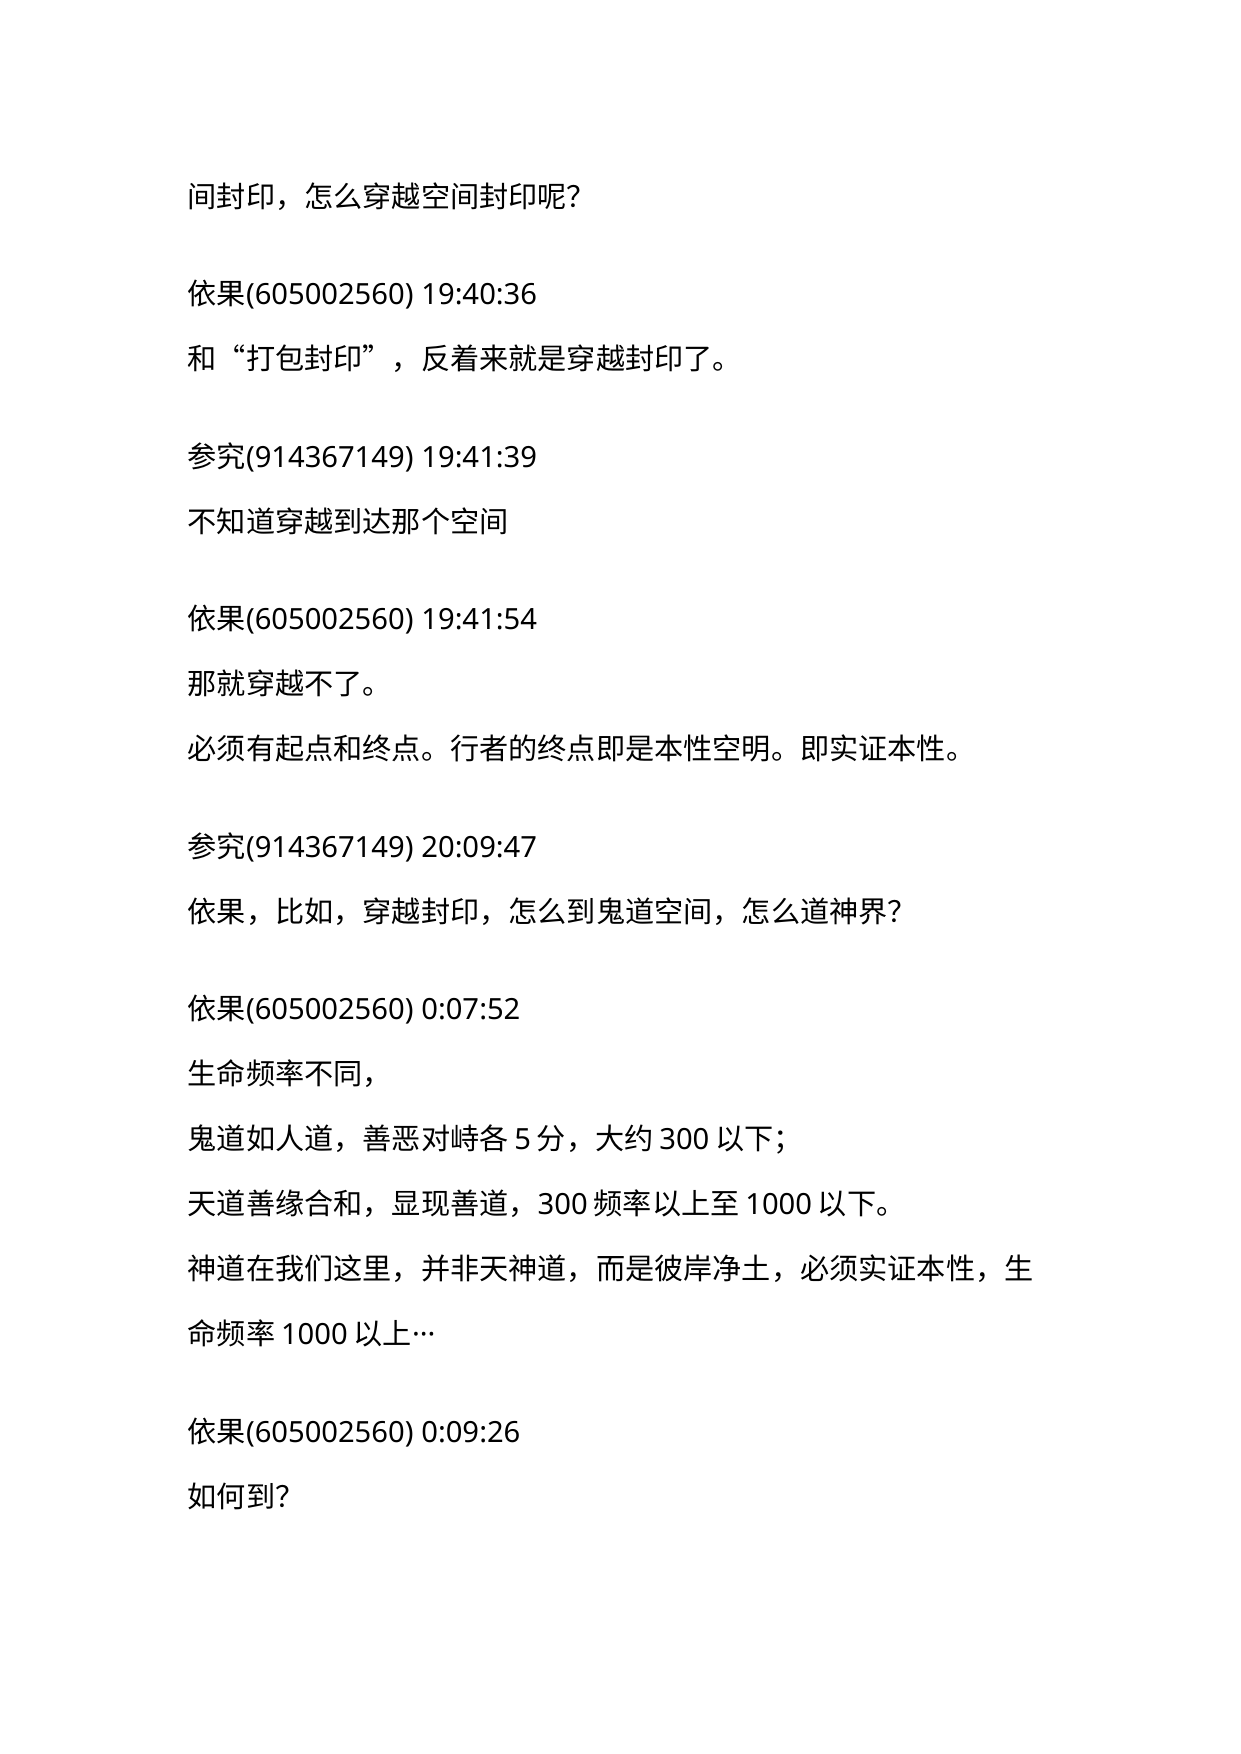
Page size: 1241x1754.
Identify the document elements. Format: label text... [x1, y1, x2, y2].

text 依果(605002560) 0:07:52 生命频率不同， 鬼道如人道，善恶对峙各5分，大约300以下； 天道善缘合和，显现善道，300频率以上至1000以下。 神道在我们这里，并非天神道，而是彼岸净土，必须实证本性，生命频率1000以上··· [187, 974, 1053, 1397]
text 参究(914367149) 19:41:39 不知道穿越到达那个空间 [187, 422, 1053, 552]
text 依果(605002560) 19:41:54 那就穿越不了。 必须有起点和终点。行者的终点即是本性空明。即实证本性。 [187, 584, 1053, 812]
text 参究(914367149) 20:09:47 依果，比如，穿越封印，怎么到鬼道空间，怎么道神界？ [187, 812, 1053, 974]
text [187, 1397, 1053, 1527]
text 依果(605002560) 19:40:36 和“打包封印”，反着来就是穿越封印了。 [187, 259, 1053, 422]
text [187, 162, 1053, 259]
